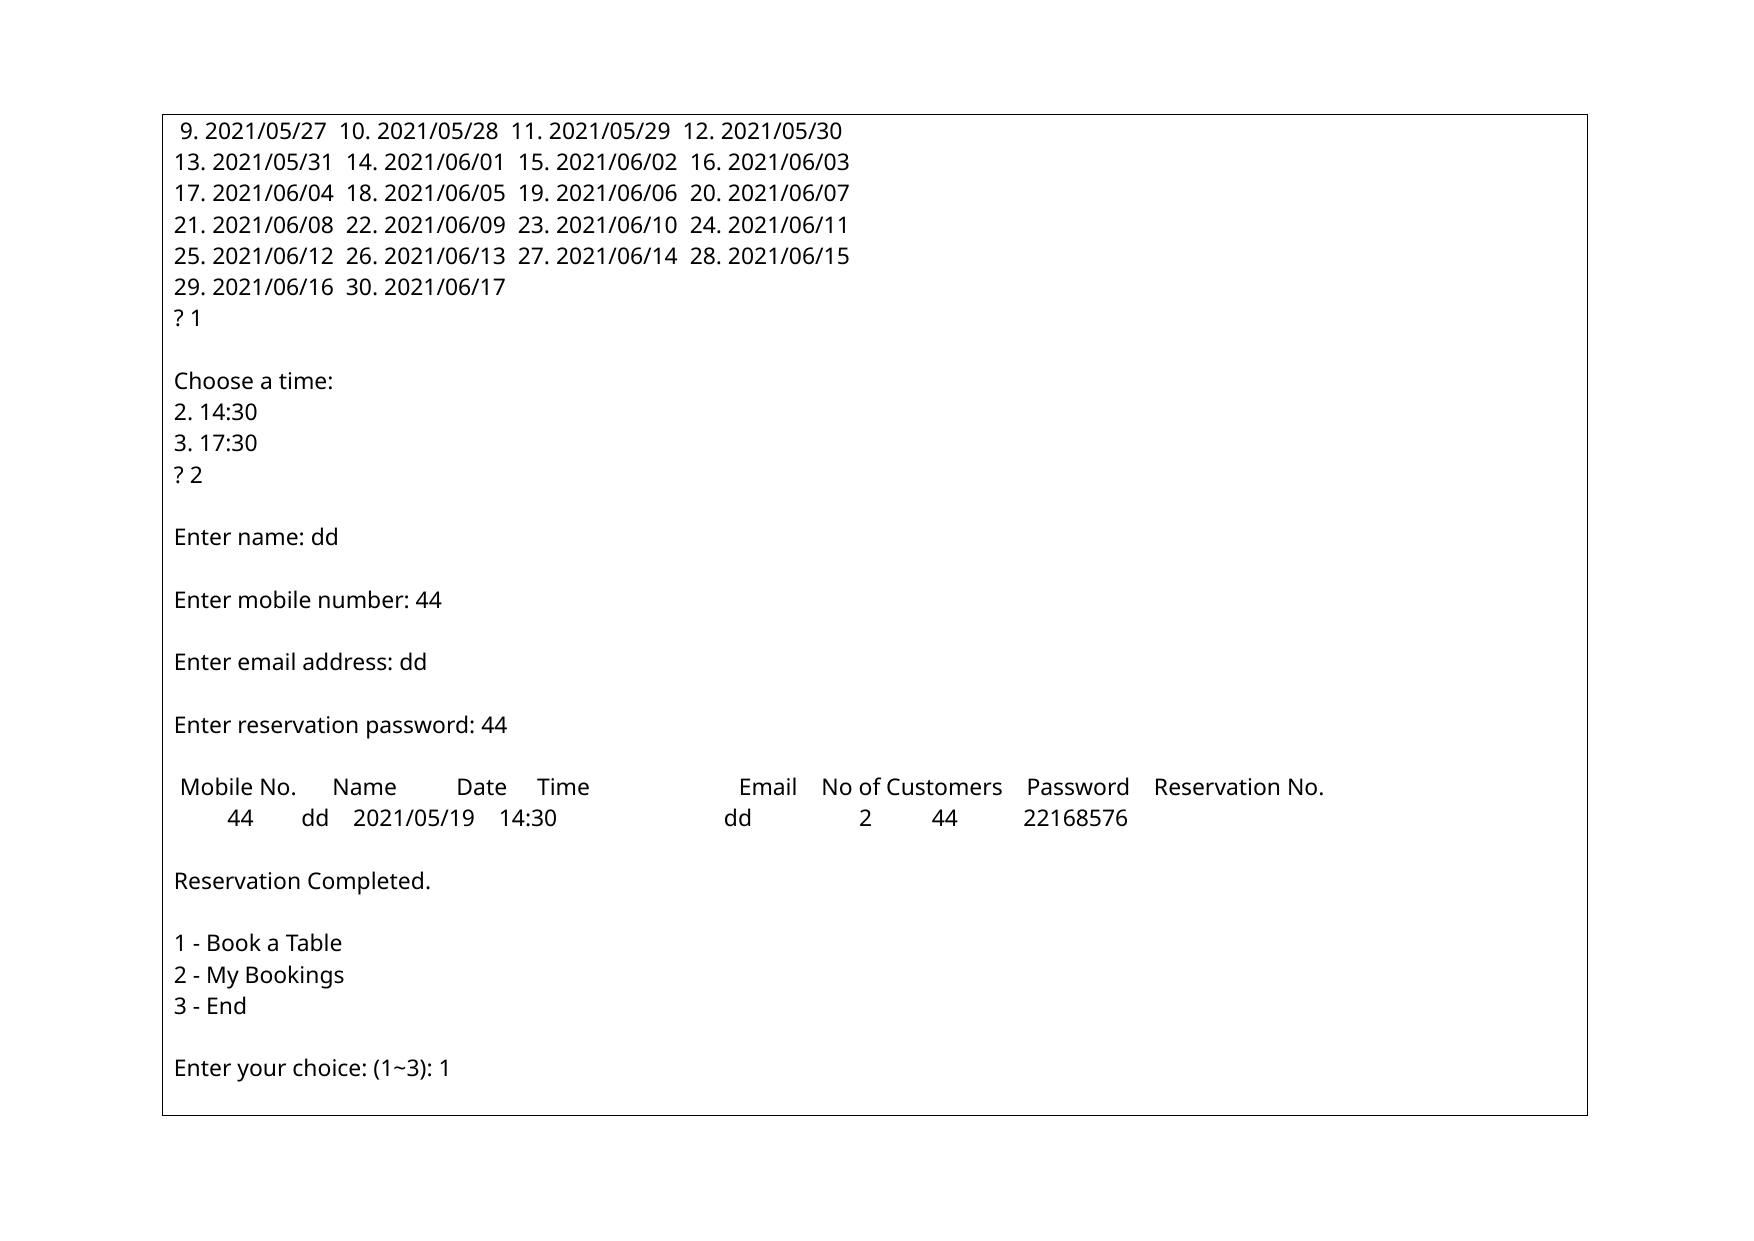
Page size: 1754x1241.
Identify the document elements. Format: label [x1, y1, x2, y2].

table_header [163, 115, 1587, 1115]
